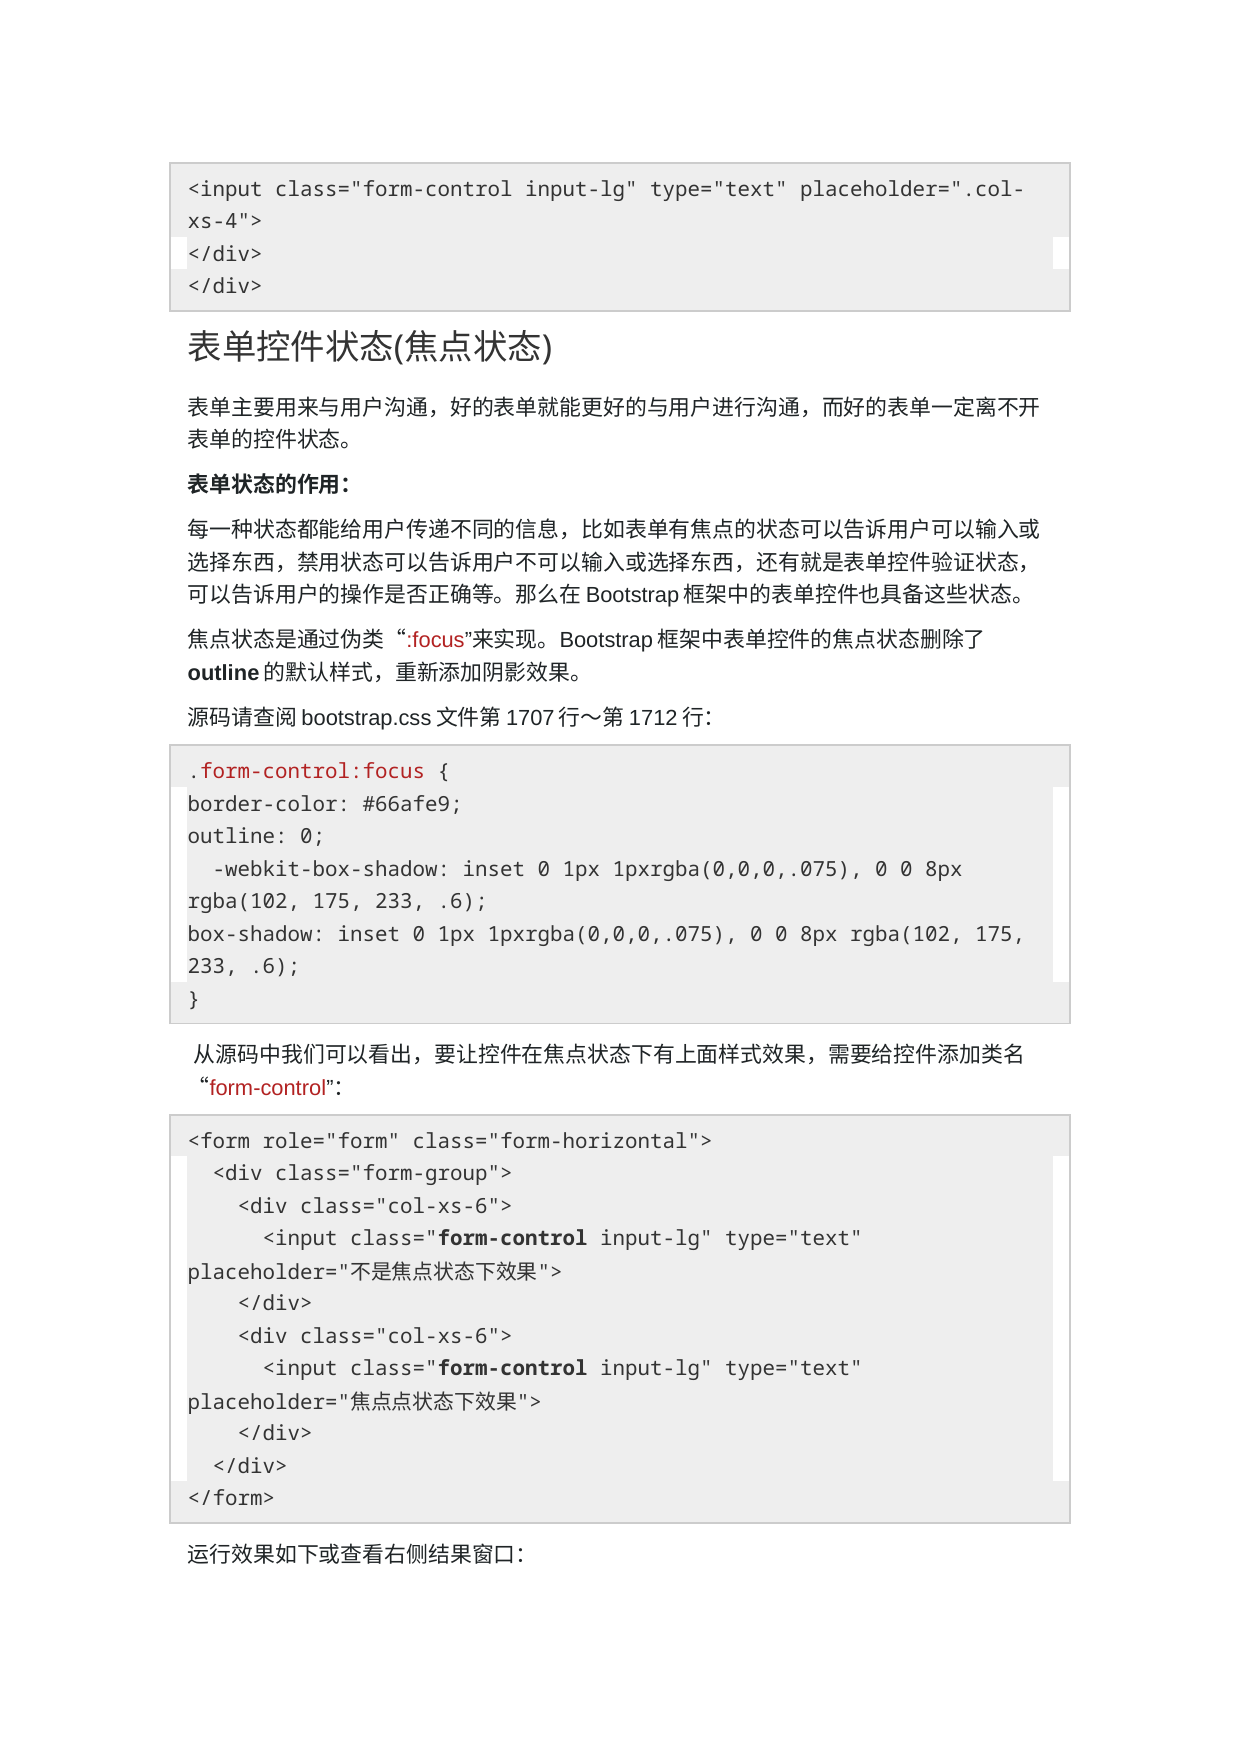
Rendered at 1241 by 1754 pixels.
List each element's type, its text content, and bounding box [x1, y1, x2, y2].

text border-color: #66afe9; [187, 787, 1053, 819]
text <input class="form-control input-lg" type="text" placeholder="不是焦点状态下效果"> [187, 1221, 1053, 1286]
text 运行效果如下或查看右侧结果窗口： [187, 1536, 1053, 1569]
text </div> [171, 259, 1069, 310]
text 从源码中我们可以看出，要让控件在焦点状态下有上面样式效果，需要给控件添加类名“form-control”： [187, 1037, 1053, 1102]
text </div> [187, 237, 1053, 259]
text box-shadow: inset 0 1px 1pxrgba(0,0,0,.075), 0 0 8px rgba(102, 175, 233, .6); [187, 917, 1053, 972]
text .form-control:focus { [171, 746, 1069, 787]
text </div> [187, 1416, 1053, 1449]
text <form role="form" class="form-horizontal"> [171, 1116, 1069, 1156]
text <div class="col-xs-6"> [187, 1319, 1053, 1351]
text 焦点状态是通过伪类“:focus”来实现。Bootstrap框架中表单控件的焦点状态删除了outline的默认样式，重新添加阴影效果。 [187, 622, 1053, 687]
text </div> [187, 1449, 1053, 1472]
subtitle 表单控件状态(焦点状态) [187, 312, 1053, 377]
text outline: 0; [187, 819, 1053, 852]
text -webkit-box-shadow: inset 0 1px 1pxrgba(0,0,0,.075), 0 0 8px rgba(102, 175, 233, .6); [187, 852, 1053, 917]
text 表单主要用来与用户沟通，好的表单就能更好的与用户进行沟通，而好的表单一定离不开表单的控件状态。 [187, 389, 1053, 454]
text </form> [171, 1472, 1069, 1522]
text 表单状态的作用： [187, 467, 1053, 499]
text 源码请查阅bootstrap.css文件第1707行～第1712行： [187, 699, 1053, 732]
text </div> [187, 1286, 1053, 1319]
text <input class="form-control input-lg" type="text" placeholder="焦点点状态下效果"> [187, 1351, 1053, 1416]
text } [171, 972, 1069, 1023]
text <div class="col-xs-6"> [187, 1189, 1053, 1221]
text <div class="form-group"> [187, 1156, 1053, 1189]
text 每一种状态都能给用户传递不同的信息，比如表单有焦点的状态可以告诉用户可以输入或选择东西，禁用状态可以告诉用户不可以输入或选择东西，还有就是表单控件验证状态，可以告诉用户的操作是否正确等。那么在Bootstrap框架中的表单控件也具备这些状态。 [187, 512, 1053, 609]
text <input class="form-control input-lg" type="text" placeholder=".col-xs-4"> [171, 164, 1069, 237]
